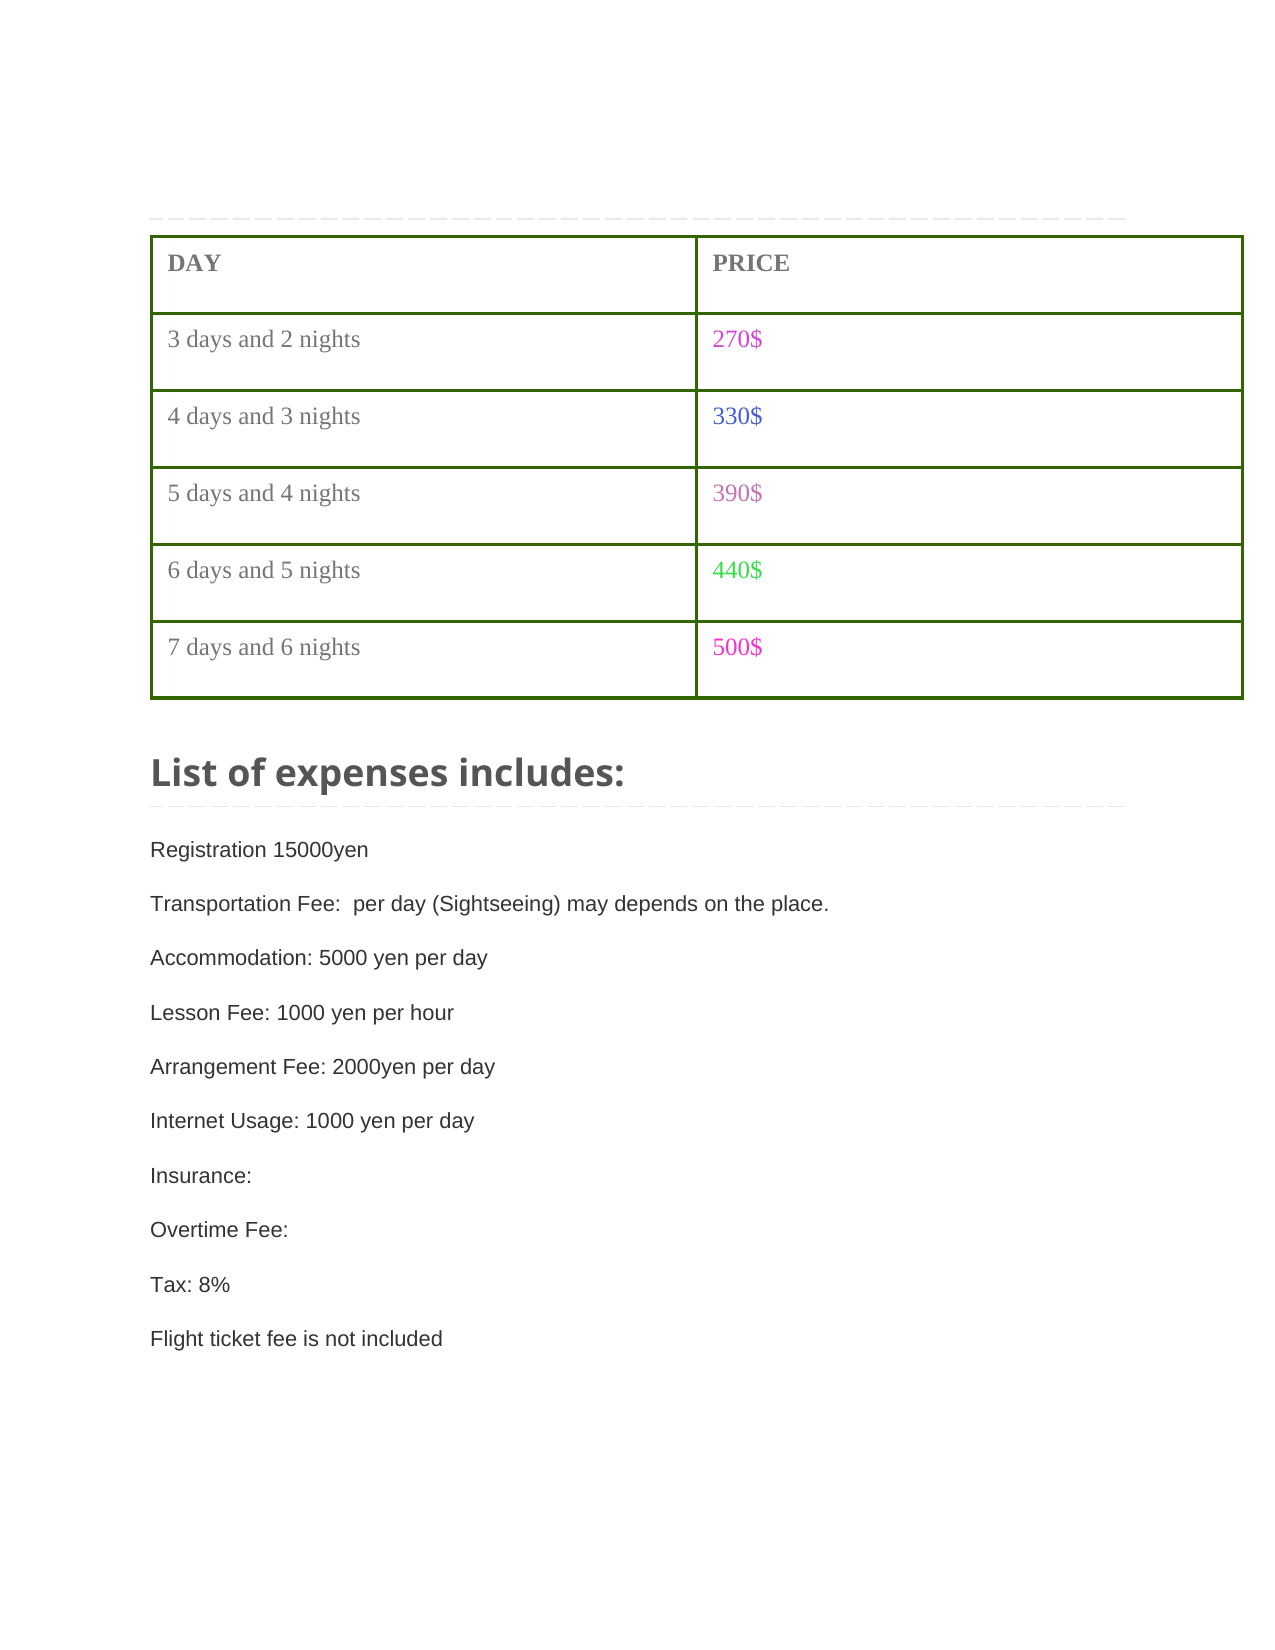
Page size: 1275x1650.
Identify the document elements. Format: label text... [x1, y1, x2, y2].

text Tax: 8% [150, 1271, 1125, 1297]
table_cell 390$ [698, 469, 1241, 543]
text Lesson Fee: 1000 yen per hour [150, 999, 1125, 1025]
text Insurance: [150, 1163, 1125, 1188]
table_header DAY [153, 238, 695, 312]
table_cell 5 days and 4 nights [153, 469, 695, 543]
text Transportation Fee: per day (Sightseeing) may depends on the place. [150, 891, 1125, 916]
table_header PRICE [698, 238, 1241, 312]
table_cell 3 days and 2 nights [153, 315, 695, 389]
table_cell 500$ [698, 623, 1241, 696]
text Arrangement Fee: 2000yen per day [150, 1054, 1125, 1079]
table_cell 330$ [698, 392, 1241, 466]
text Internet Usage: 1000 yen per day [150, 1108, 1125, 1133]
text Flight ticket fee is not included [150, 1326, 1125, 1351]
table_cell 4 days and 3 nights [153, 392, 695, 466]
text Registration 15000yen [150, 836, 1125, 862]
table_cell 270$ [698, 315, 1241, 389]
table_cell 6 days and 5 nights [153, 546, 695, 619]
table_cell 7 days and 6 nights [153, 623, 695, 696]
text Accommodation: 5000 yen per day [150, 945, 1125, 970]
text Overtime Fee: [150, 1217, 1125, 1242]
table_cell 440$ [698, 546, 1241, 619]
text List of expenses includes: [150, 746, 1125, 807]
